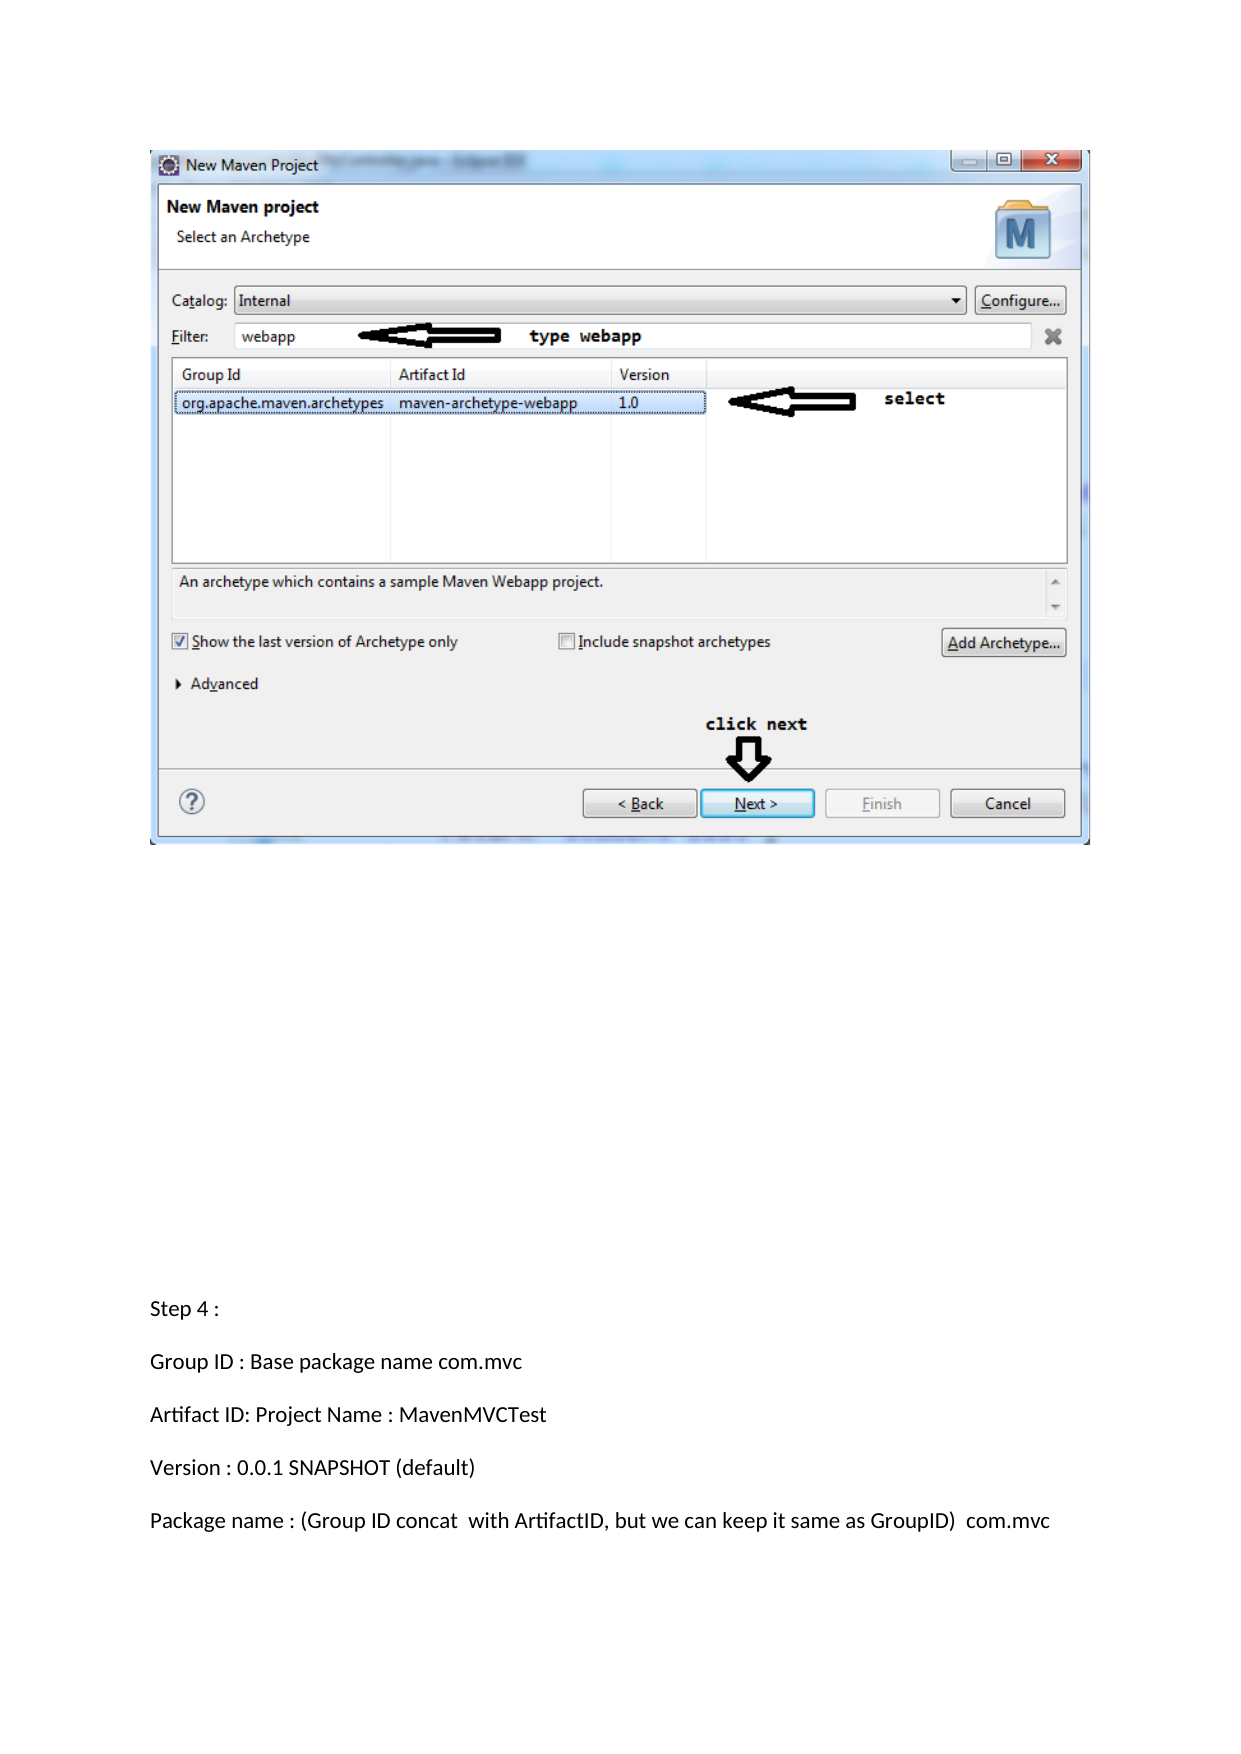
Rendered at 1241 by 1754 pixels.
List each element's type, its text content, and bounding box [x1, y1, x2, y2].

text Package name : (Group ID concat with ArtifactID, but we can keep it same as GroupID) com.mvc [150, 1506, 1090, 1534]
text Artifact ID: Project Name : MavenMVCTest [150, 1400, 1090, 1428]
text Step 4 : [150, 1294, 1090, 1322]
text Version : 0.0.1 SNAPSHOT (default) [150, 1453, 1090, 1481]
picture [150, 150, 1091, 845]
text Group ID : Base package name com.mvc [150, 1347, 1090, 1375]
